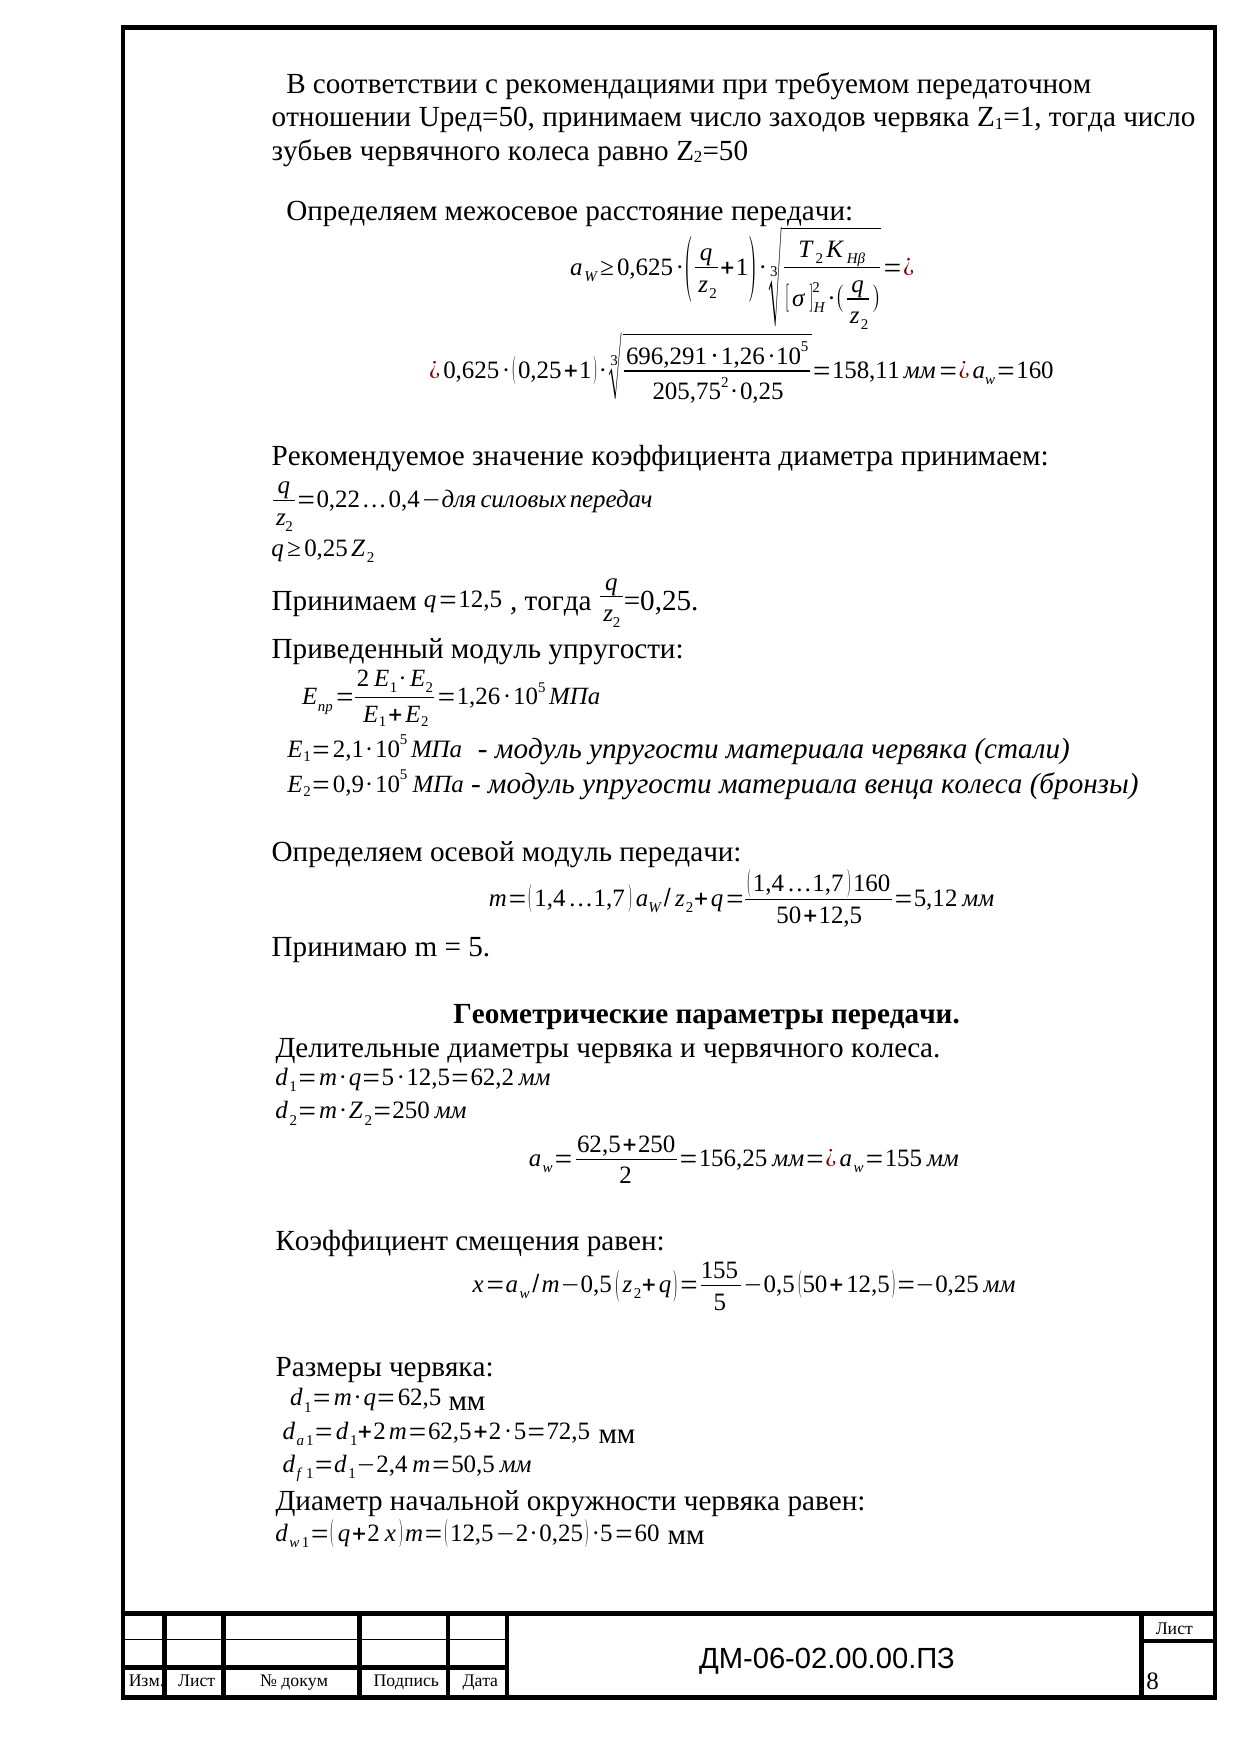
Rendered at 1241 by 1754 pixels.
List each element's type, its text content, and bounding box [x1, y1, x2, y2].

table_cell [125, 1616, 162, 1638]
table_cell [125, 1640, 162, 1665]
table_cell Лист [167, 1670, 221, 1695]
table_cell [167, 1616, 221, 1638]
table_cell Изм. [125, 1670, 162, 1695]
table_cell [450, 1616, 505, 1638]
table_cell Подпись [362, 1670, 446, 1695]
table_cell [167, 1640, 221, 1665]
table_cell 8 [1144, 1643, 1213, 1695]
table_cell [226, 1640, 357, 1665]
table_cell [226, 1616, 357, 1638]
table_cell [362, 1640, 446, 1665]
table_cell Лист [1144, 1616, 1213, 1638]
table_cell [450, 1640, 505, 1665]
table_cell [362, 1616, 446, 1638]
table_cell ДМ-06-02.00.00.ПЗ [509, 1616, 1139, 1695]
table_cell № докум [226, 1670, 357, 1695]
table_header В соответствии с рекомендациями при требуемом передаточном отношении Uред=50, принимаем число заходов червяка Z1=1, тогда число зубьев червячного колеса равно Z2=50 Определяем межосевое расстояние передачи: Рекомендуемое значение коэффициента диаметра принимаем: Принимаем , тогда =0,25. Приведенный модуль упругости: - модуль упругости материала червяка (стали) - модуль упругости материала венца колеса (бронзы) Определяем осевой модуль передачи: Принимаю m = 5. Геометрические параметры передачи. Делительные диаметры червяка и червячного колеса. Коэффициент смещения равен: Размеры червяка: мм мм Диаметр начальной окружности червяка равен: мм [125, 30, 1213, 1611]
table_cell Дата [450, 1670, 505, 1695]
